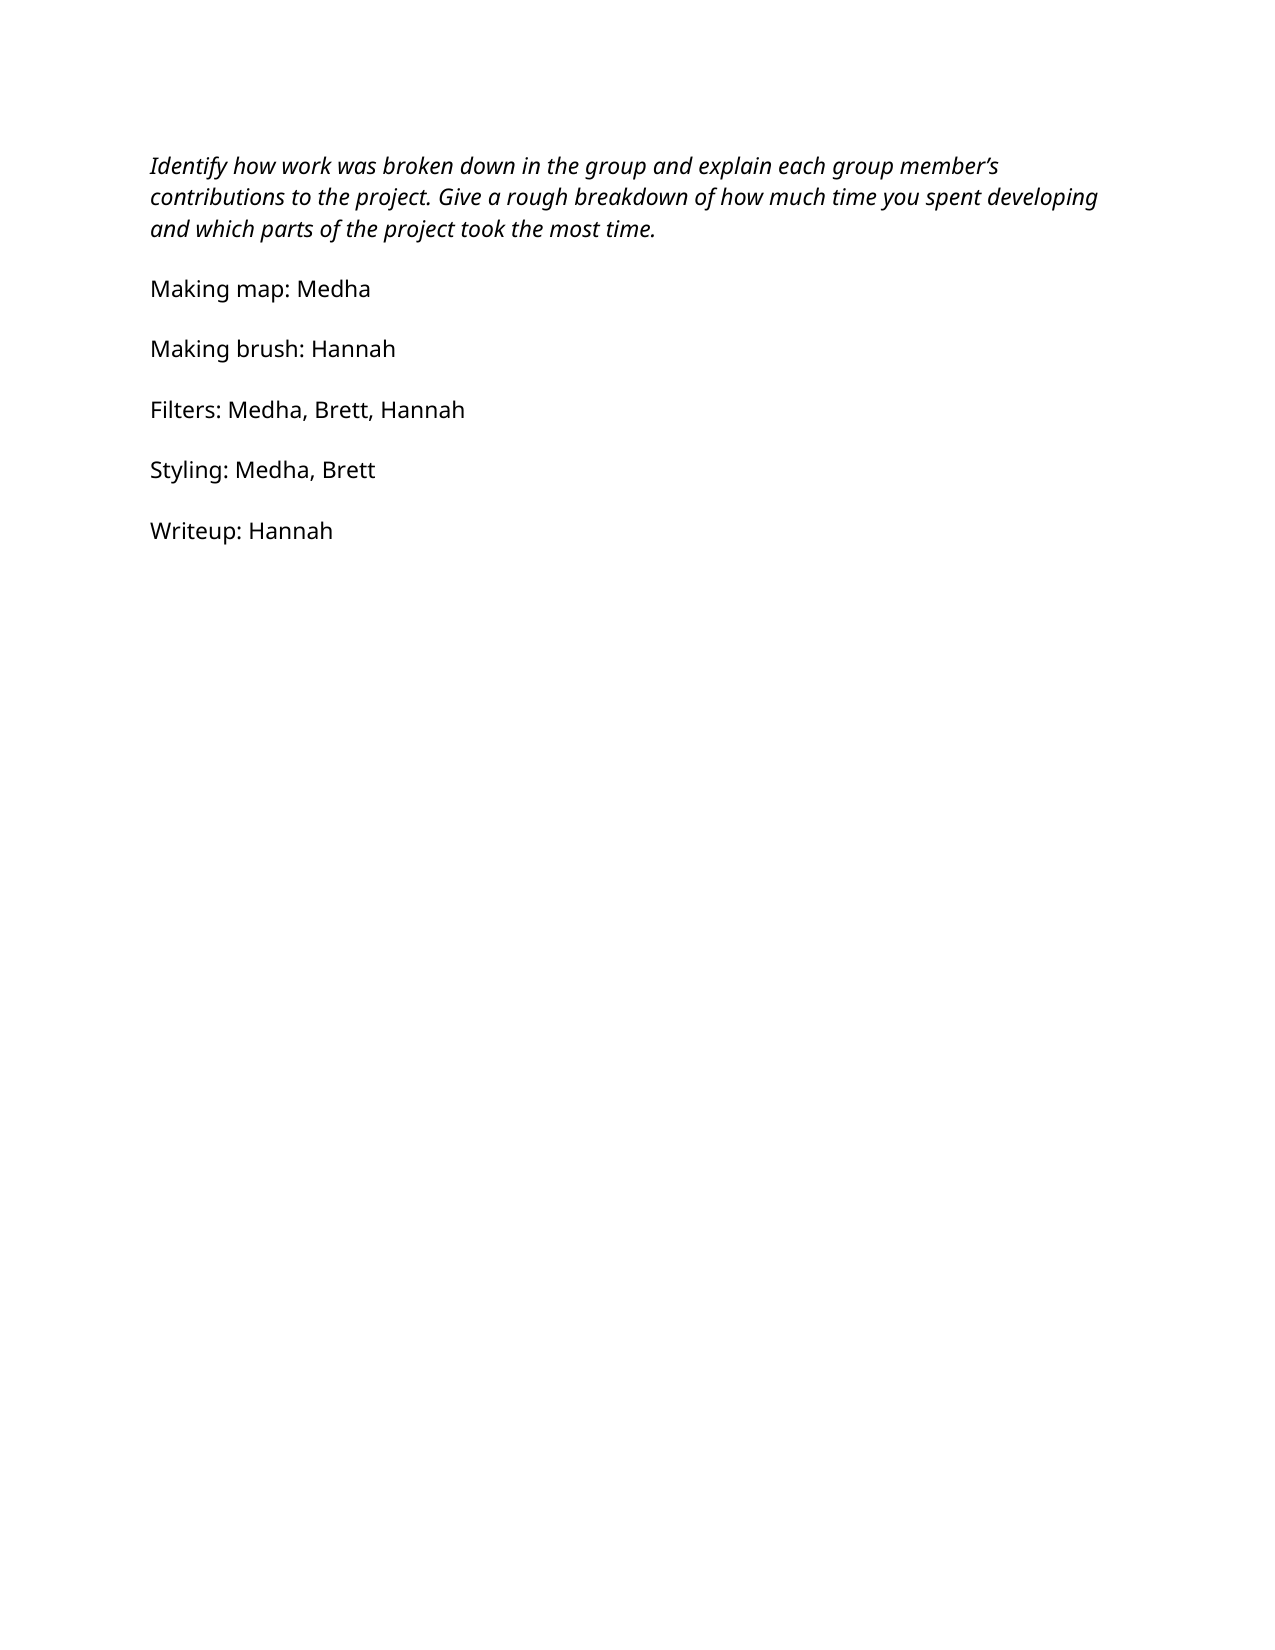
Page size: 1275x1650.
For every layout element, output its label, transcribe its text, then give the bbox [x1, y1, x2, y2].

text Writeup: Hannah [150, 514, 1125, 546]
text Styling: Medha, Brett [150, 454, 1125, 485]
text Identify how work was broken down in the group and explain each group member’s contributions to the project. Give a rough breakdown of how much time you spent developing and which parts of the project took the most time. [150, 150, 1125, 244]
text Filters: Medha, Brett, Hannah [150, 394, 1125, 425]
text Making brush: Hannah [150, 333, 1125, 364]
text Making map: Medha [150, 273, 1125, 304]
